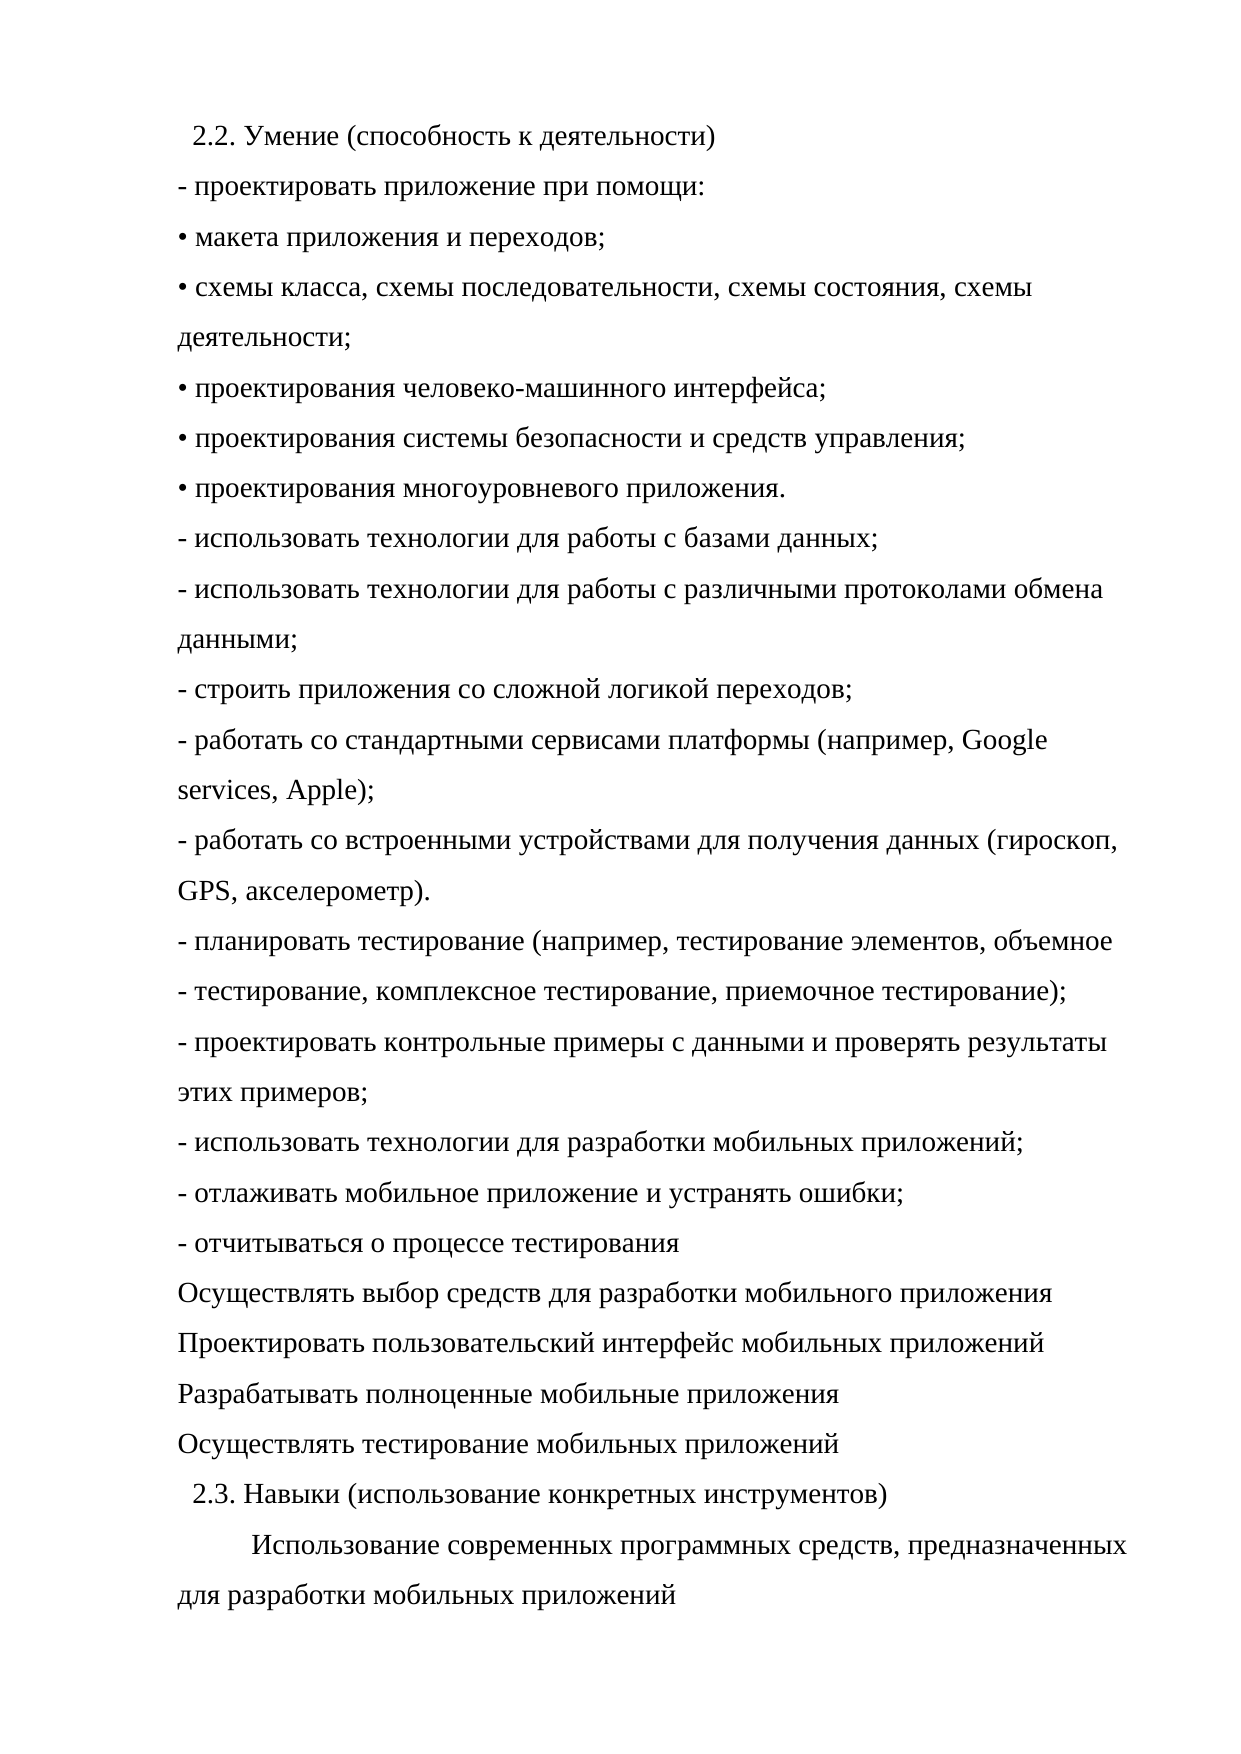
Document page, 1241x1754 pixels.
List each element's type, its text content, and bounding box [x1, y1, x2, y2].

text Разрабатывать полноценные мобильные приложения [177, 1376, 1152, 1409]
text - отчитываться о процессе тестирования [177, 1225, 1152, 1258]
text - отлаживать мобильное приложение и устранять ошибки; [177, 1175, 1152, 1208]
text - использовать технологии для работы с базами данных; [177, 521, 1152, 554]
text - работать со стандартными сервисами платформы (например, Google services, Apple); [177, 722, 1152, 806]
text • макета приложения и переходов; [177, 219, 1152, 252]
text • проектирования многоуровневого приложения. [177, 470, 1152, 504]
text Проектировать пользовательский интерфейс мобильных приложений [177, 1326, 1152, 1359]
text • проектирования системы безопасности и средств управления; [177, 420, 1152, 453]
text - использовать технологии для разработки мобильных приложений; [177, 1124, 1152, 1158]
text • схемы класса, схемы последовательности, схемы состояния, схемы [177, 269, 1152, 303]
text - планировать тестирование (например, тестирование элементов, объемное [177, 923, 1152, 957]
text - тестирование, комплексное тестирование, приемочное тестирование); [177, 973, 1152, 1007]
text - проектировать контрольные примеры с данными и проверять результаты этих примеров; [177, 1024, 1152, 1108]
text - работать со встроенными устройствами для получения данных (гироскоп, GPS, акселерометр). [177, 822, 1152, 906]
text - проектировать приложение при помощи: [177, 168, 1152, 202]
text Использование современных программных средств, предназначенных для разработки мобильных приложений [177, 1527, 1152, 1611]
text - использовать технологии для работы с различными протоколами обмена данными; [177, 571, 1152, 655]
text Осуществлять выбор средств для разработки мобильного приложения [177, 1275, 1152, 1309]
text - строить приложения со сложной логикой переходов; [177, 672, 1152, 705]
text деятельности; [177, 319, 1152, 353]
text Осуществлять тестирование мобильных приложений [177, 1426, 1152, 1460]
text • проектирования человеко-машинного интерфейса; [177, 370, 1152, 403]
text 2.2. Умение (способность к деятельности) [192, 118, 1152, 152]
text 2.3. Навыки (использование конкретных инструментов) [192, 1477, 1152, 1510]
